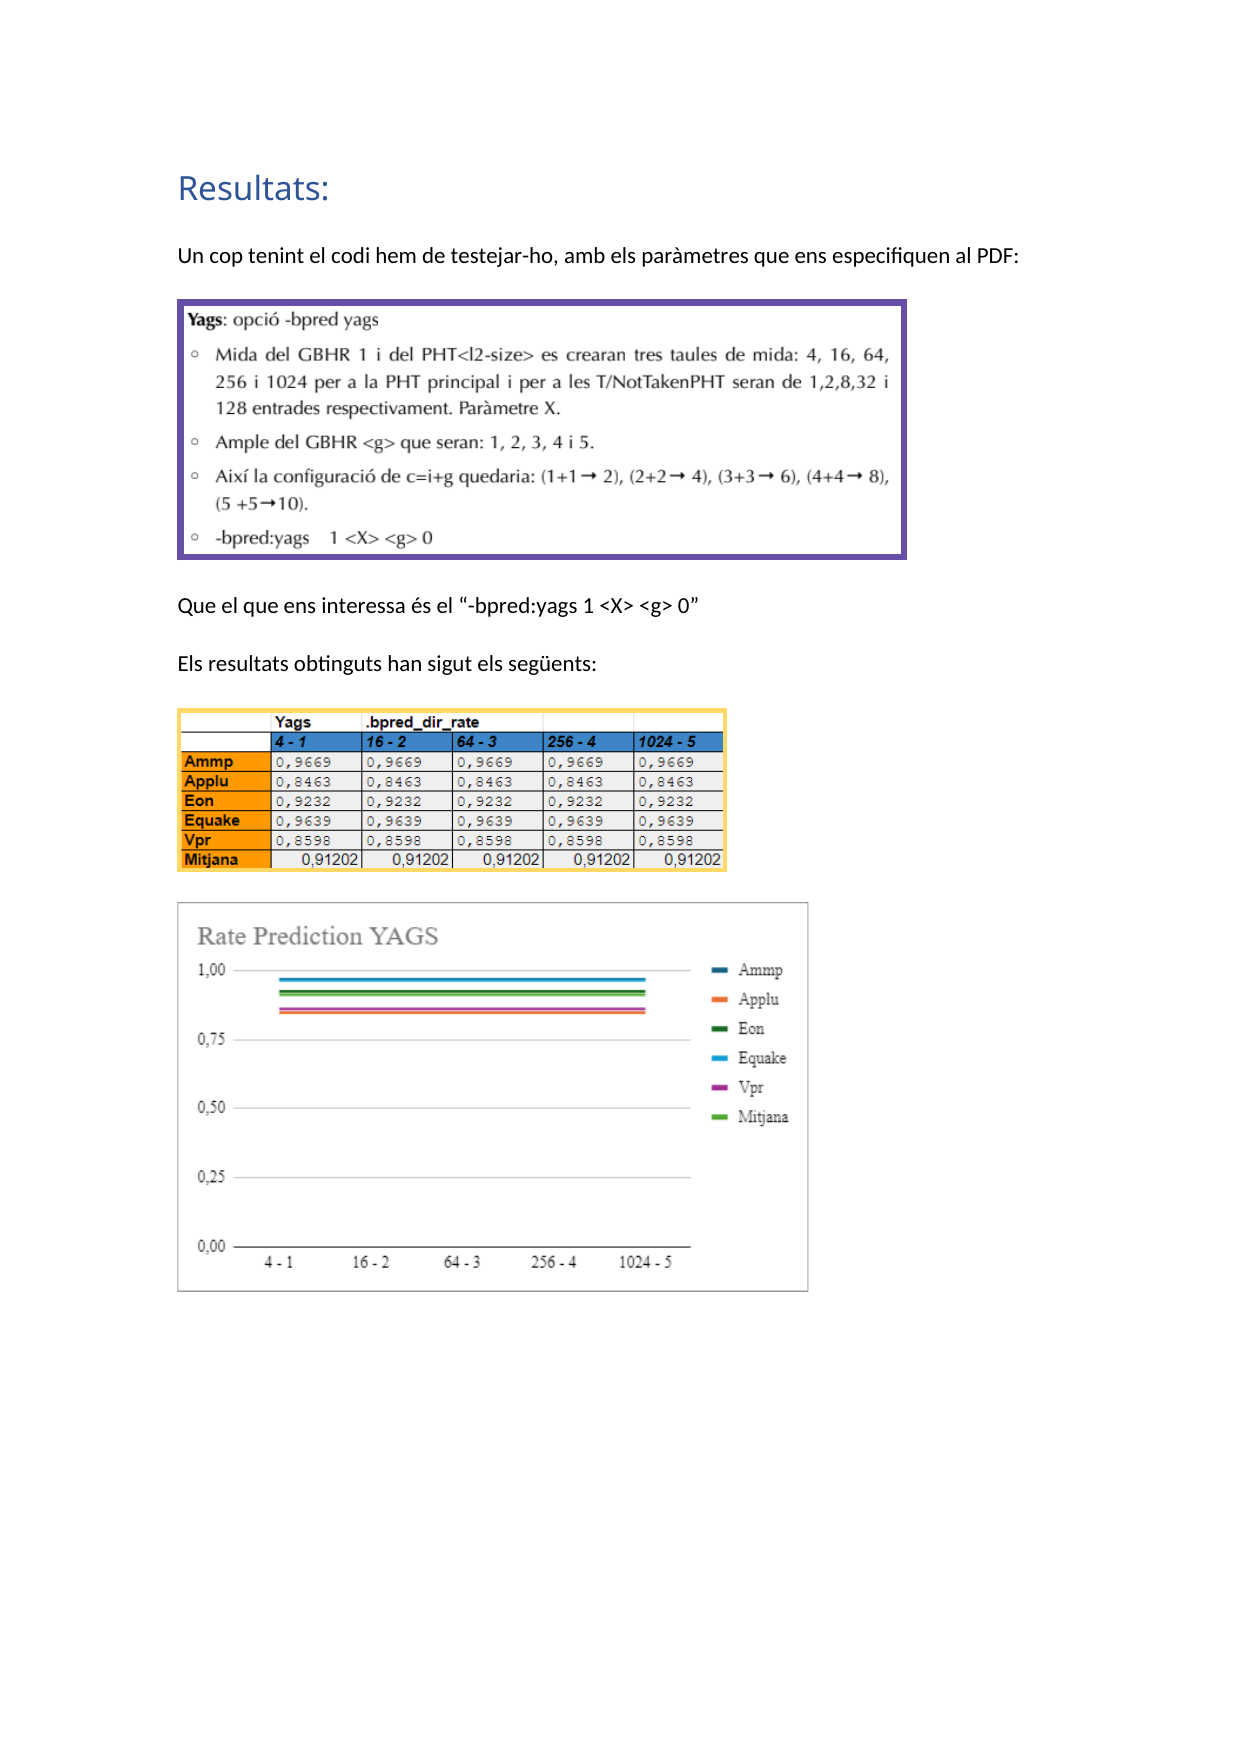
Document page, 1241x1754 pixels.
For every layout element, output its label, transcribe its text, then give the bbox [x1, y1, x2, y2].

text Els resultats obtinguts han sigut els següents: [177, 649, 1063, 678]
picture [181, 713, 723, 868]
picture [184, 306, 901, 554]
text Que el que ens interessa és el “-bpred:yags 1 <X> <g> 0” [177, 591, 1063, 619]
picture [177, 902, 809, 1292]
text Un cop tenint el codi hem de testejar-ho, amb els paràmetres que ens especifiquen al PDF: [177, 241, 1063, 269]
subtitle Resultats: [177, 164, 1063, 210]
